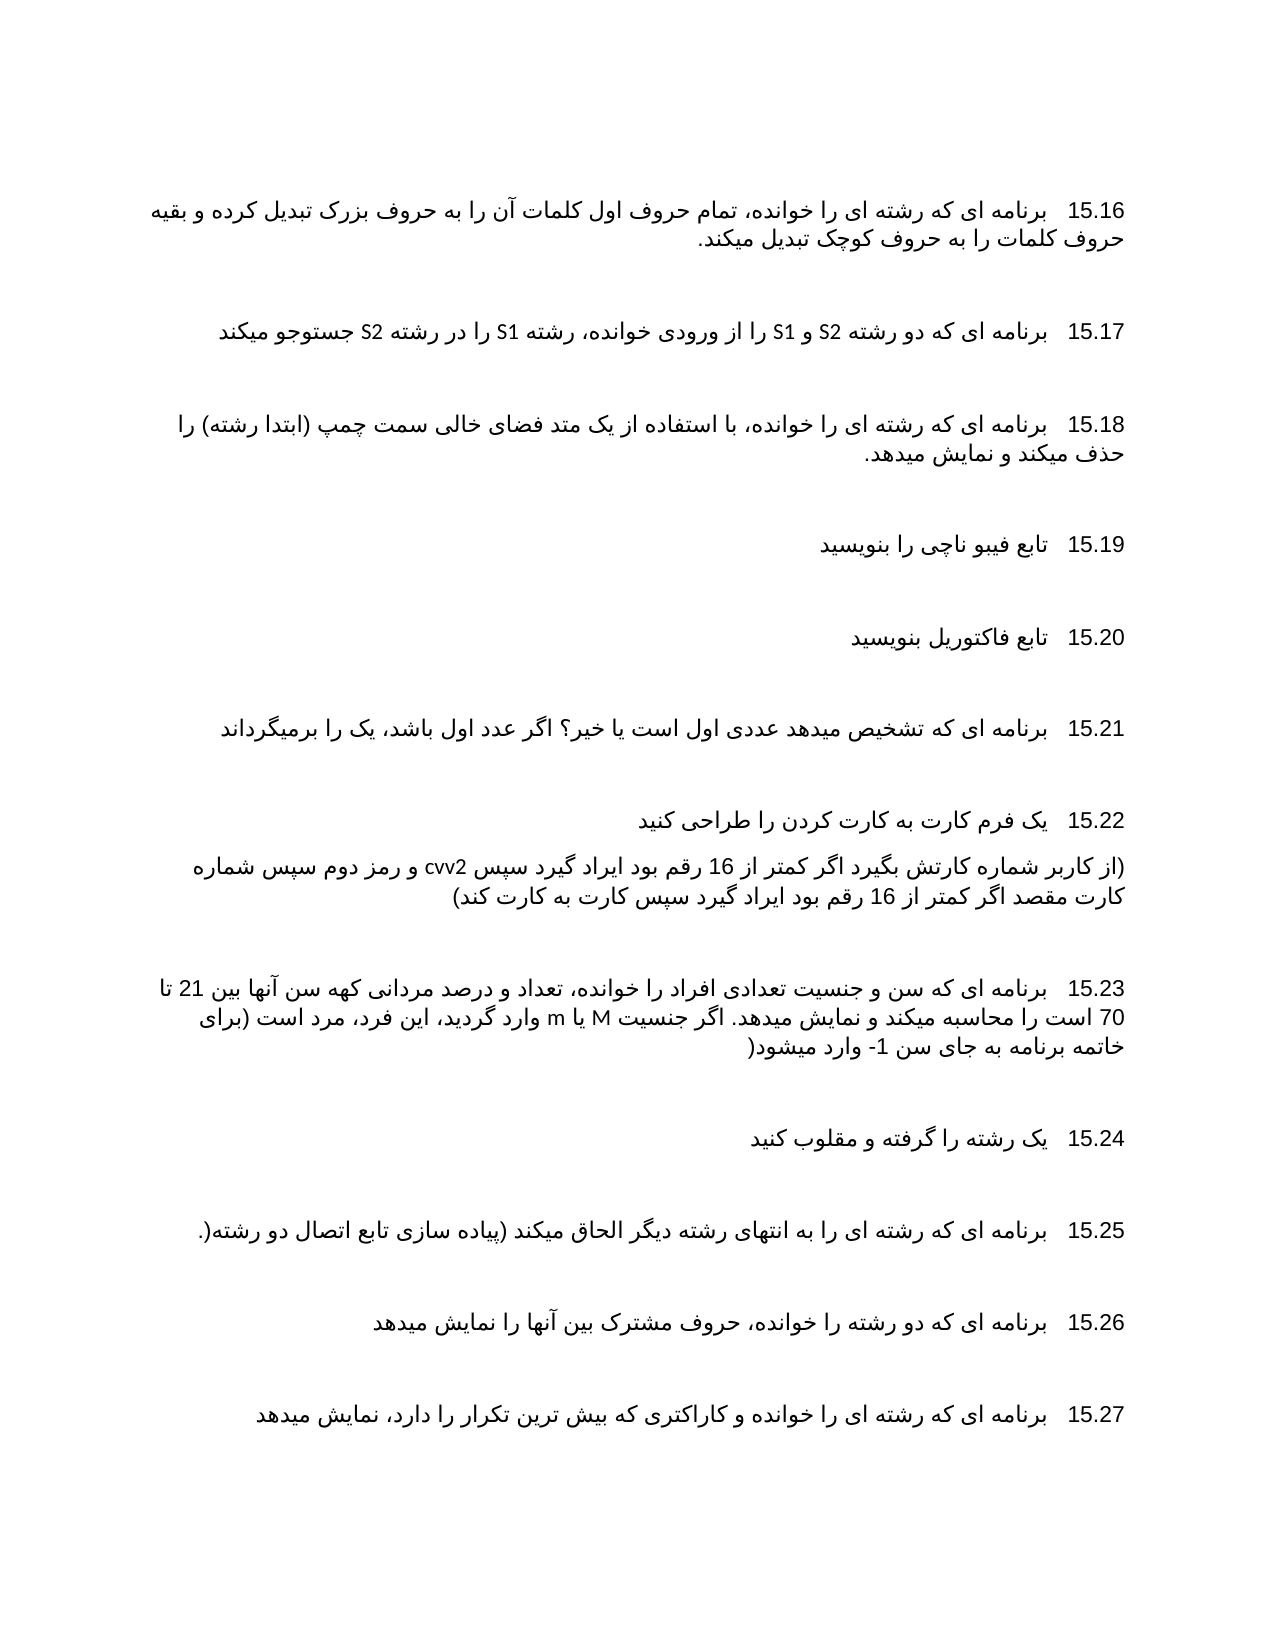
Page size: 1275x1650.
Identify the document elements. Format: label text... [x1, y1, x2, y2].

text 15.26 برنامه ای که دو رشته را خوانده، حروف مشترک بین آنها را نمایش میدهد [150, 1309, 1125, 1335]
text 15.25 برنامه ای که رشته ای را به انتهای رشته دیگر الحاق میکند (پیاده سازی تابع اتصال دو رشته(. [150, 1217, 1125, 1243]
text 15.16 برنامه ای که رشته ای را خوانده، تمام حروف اول کلمات آن را به حروف بزرک تبدیل کرده و بقیه حروف کلمات را به حروف کوچک تبدیل میکند. [150, 197, 1125, 252]
text 15.23 برنامه ای که سن و جنسیت تعدادی افراد را خوانده، تعداد و درصد مردانی کهه سن آنها بین 21 تا 70 است را محاسبه میکند و نمایش میدهد. اگر جنسیت M یا m وارد گردید، این فرد، مرد است (برای خاتمه برنامه به جای سن 1- وارد میشود( [150, 974, 1125, 1059]
text 15.24 یک رشته را گرفته و مقلوب کنید [150, 1125, 1125, 1151]
text 15.20 تابع فاکتوریل بنویسید [150, 623, 1125, 650]
text 15.21 برنامه ای که تشخیص میدهد عددی اول است یا خير؟ اگر عدد اول باشد، یک را برمیگرداند [150, 715, 1125, 742]
text 15.17 برنامه ای که دو رشته S2 و S1 را از ورودی خوانده، رشته S1 را در رشته S2 جستوجو میکند [150, 317, 1125, 345]
text (از کاربر شماره کارتش بگیرد اگر کمتر از 16 رقم بود ایراد گیرد سپس cvv2 و رمز دوم سپس شماره کارت مقصد اگر کمتر از 16 رقم بود ایراد گیرد سپس کارت به کارت کند) [150, 852, 1125, 909]
text 15.22 یک فرم کارت به کارت کردن را طراحی کنید [150, 807, 1125, 834]
text 15.19 تابع فیبو ناچی را بنویسید [150, 531, 1125, 558]
text 15.27 برنامه ای که رشته ای را خوانده و کاراکتری که بیش ترین تکرار را دارد، نمایش میدهد [150, 1401, 1125, 1427]
text 15.18 برنامه ای که رشته ای را خوانده، با استفاده از یک متد فضای خالی سمت چمپ (ابتدا رشته) را حذف میکند و نمایش میدهد. [150, 411, 1125, 466]
